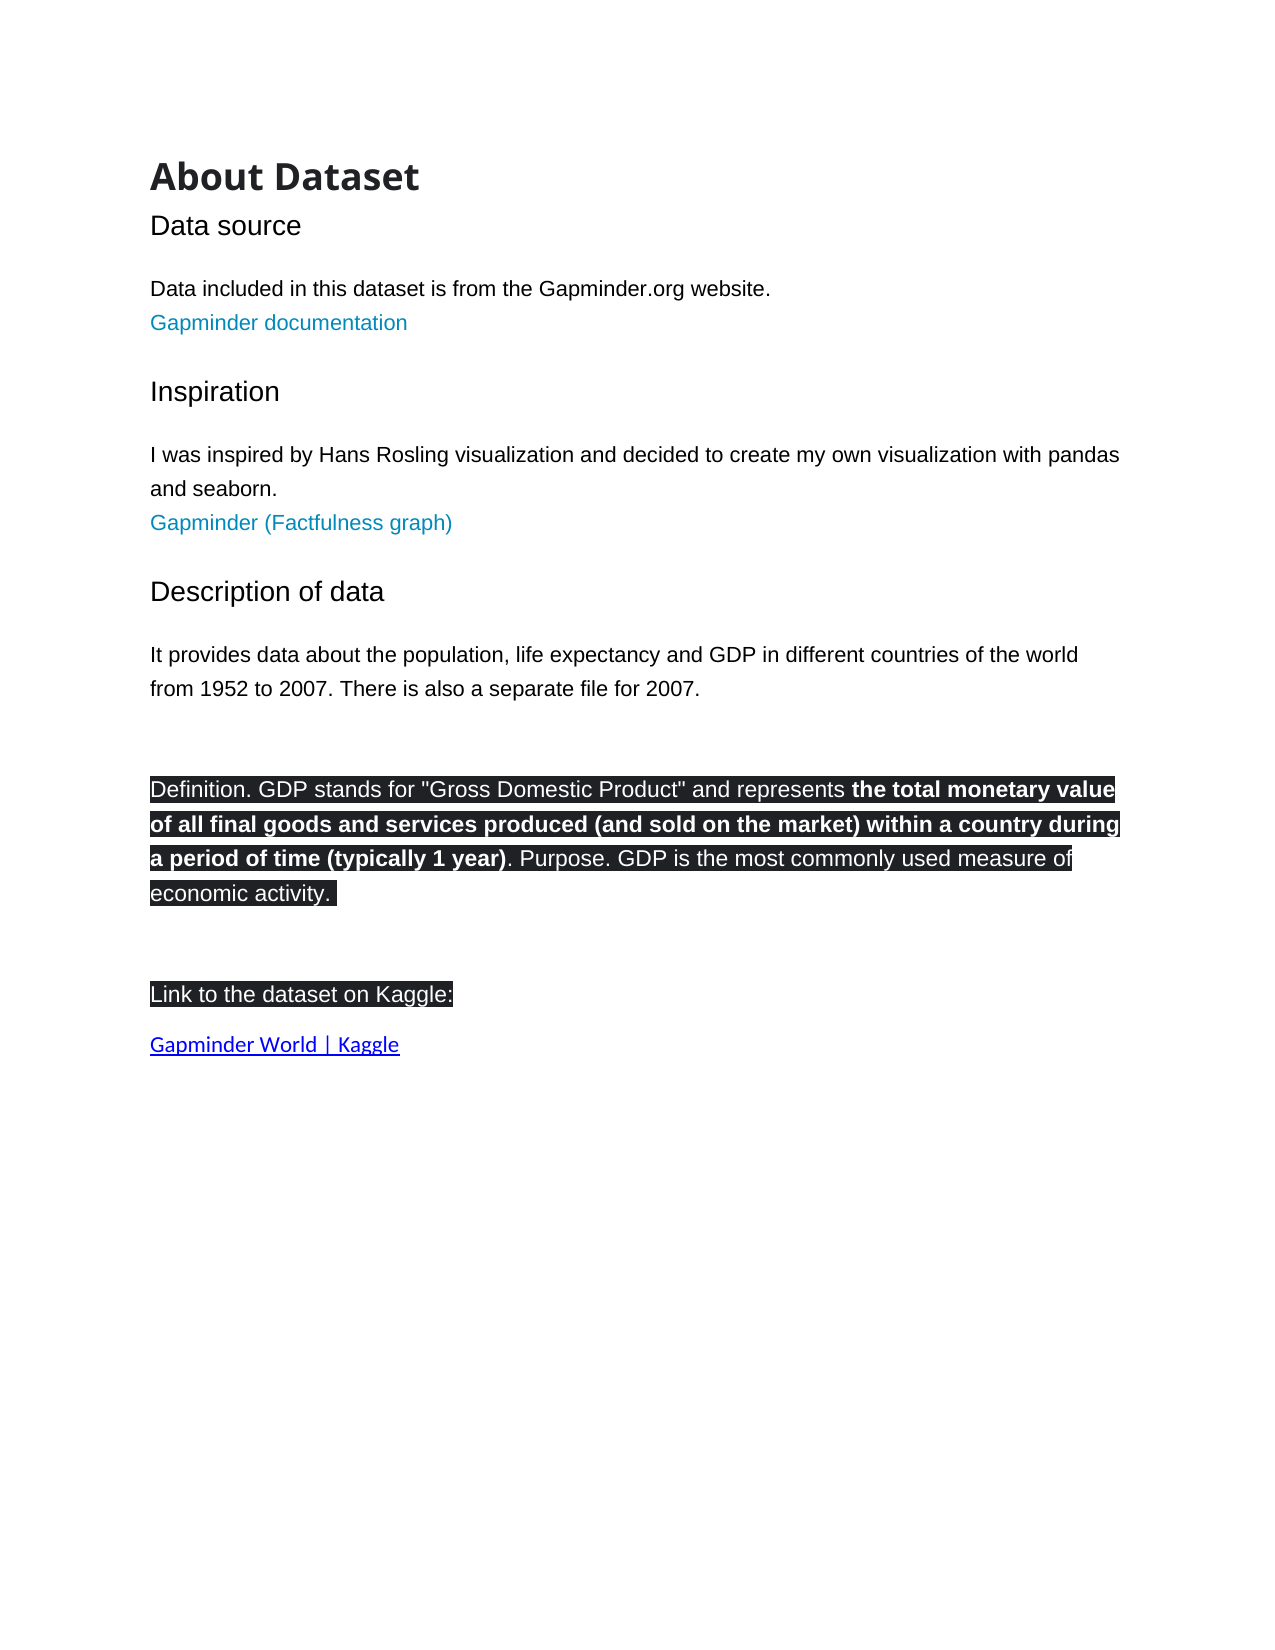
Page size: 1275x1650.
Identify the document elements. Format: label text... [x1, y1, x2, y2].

text About Dataset [150, 150, 1125, 201]
text I was inspired by Hans Rosling visualization and decided to create my own visualization with pandas and seaborn. Gapminder (Factfulness graph) [150, 432, 1125, 535]
text Data included in this dataset is from the Gapminder.org website. Gapminder documentation [150, 267, 1125, 335]
text Inspiration [150, 373, 1125, 407]
text Description of data [150, 573, 1125, 607]
text Data source [150, 207, 1125, 242]
text It provides data about the population, life expectancy and GDP in different countries of the world from 1952 to 2007. There is also a separate file for 2007. [150, 632, 1125, 701]
text Link to the dataset on Kaggle: [150, 973, 1125, 1007]
text Definition. GDP stands for "Gross Domestic Product" and represents the total monetary value of all final goods and services produced (and sold on the market) within a country during a period of time (typically 1 year). Purpose. GDP is the most commonly used measure of economic activity. [150, 768, 1125, 906]
text Gapminder World | Kaggle [150, 1024, 1125, 1058]
